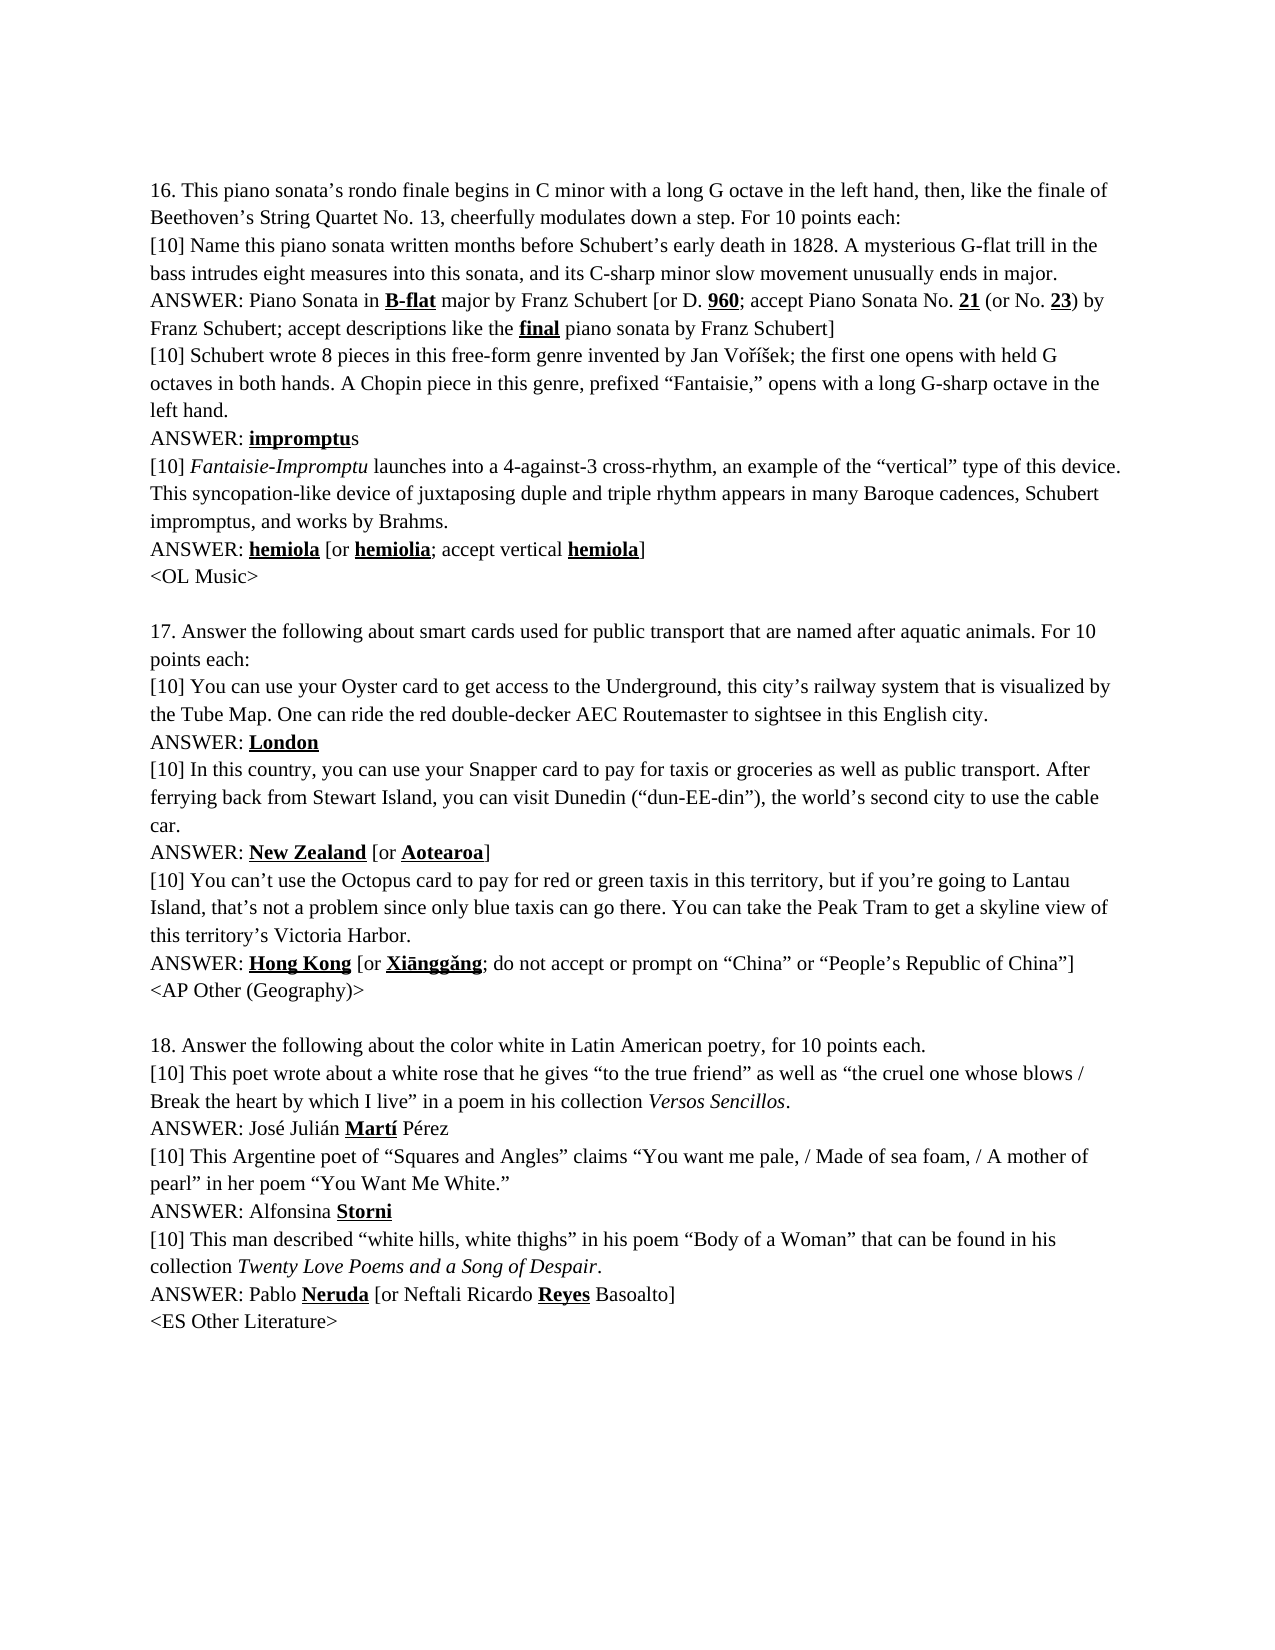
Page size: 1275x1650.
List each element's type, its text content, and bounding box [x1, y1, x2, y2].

text ANSWER: Piano Sonata in B-flat major by Franz Schubert [or D. 960; accept Piano Sonata No. 21 (or No. 23) by Franz Schubert; accept descriptions like the final piano sonata by Franz Schubert] [150, 288, 1125, 340]
text [10] This poet wrote about a white rose that he gives “to the true friend” as well as “the cruel one whose blows / Break the heart by which I live” in a poem in his collection Versos Sencillos. [150, 1061, 1125, 1113]
text [10] Name this piano sonata written months before Schubert’s early death in 1828. A mysterious G-flat trill in the bass intrudes eight measures into this sonata, and its C-sharp minor slow movement unusually ends in major. [150, 233, 1125, 284]
text ANSWER: London [150, 730, 1125, 754]
text ANSWER: hemiola [or hemiolia; accept vertical hemiola] [150, 536, 1125, 561]
text [10] Schubert wrote 8 pieces in this free-form genre invented by Jan Voříšek; the first one opens with held G octaves in both hands. A Chopin piece in this genre, prefixed “Fantaisie,” opens with a long G-sharp octave in the left hand. [150, 343, 1125, 422]
text [10] You can use your Oyster card to get access to the Underground, this city’s railway system that is visualized by the Tube Map. One can ride the red double-decker AEC Routemaster to sightsee in this English city. [150, 674, 1125, 726]
text [10] This Argentine poet of “Squares and Angles” claims “You want me pale, / Made of sea foam, / A mother of pearl” in her poem “You Want Me White.” [150, 1144, 1125, 1195]
text [10] You can’t use the Octopus card to pay for red or green taxis in this territory, but if you’re going to Lantau Island, that’s not a problem since only blue taxis can go there. You can take the Peak Tram to get a skyline view of this territory’s Victoria Harbor. [150, 868, 1125, 947]
text ANSWER: impromptus [150, 426, 1125, 450]
text [10] This man described “white hills, white thighs” in his poem “Body of a Woman” that can be found in his collection Twenty Love Poems and a Song of Despair. [150, 1227, 1125, 1278]
text <AP Other (Geography)> [150, 978, 1125, 1002]
text 18. Answer the following about the color white in Latin American poetry, for 10 points each. [150, 1033, 1125, 1057]
text ANSWER: Pablo Neruda [or Neftali Ricardo Reyes Basoalto] [150, 1282, 1125, 1306]
text 17. Answer the following about smart cards used for public transport that are named after aquatic animals. For 10 points each: [150, 619, 1125, 671]
text ANSWER: Hong Kong [or Xiānggǎng; do not accept or prompt on “China” or “People’s Republic of China”] [150, 951, 1125, 974]
text <ES Other Literature> [150, 1309, 1125, 1333]
text [10] In this country, you can use your Snapper card to pay for taxis or groceries as well as public transport. After ferrying back from Stewart Island, you can visit Dunedin (“dun-EE-din”), the world’s second city to use the cable car. [150, 757, 1125, 837]
text ANSWER: New Zealand [or Aotearoa] [150, 840, 1125, 864]
text 16. This piano sonata’s rondo finale begins in C minor with a long G octave in the left hand, then, like the finale of Beethoven’s String Quartet No. 13, cheerfully modulates down a step. For 10 points each: [150, 178, 1125, 229]
text ANSWER: José Julián Martí Pérez [150, 1116, 1125, 1140]
text <OL Music> [150, 564, 1125, 588]
text [10] Fantaisie-Impromptu launches into a 4-against-3 cross-rhythm, an example of the “vertical” type of this device. This syncopation-like device of juxtaposing duple and triple rhythm appears in many Baroque cadences, Schubert impromptus, and works by Brahms. [150, 454, 1125, 533]
text ANSWER: Alfonsina Storni [150, 1199, 1125, 1223]
